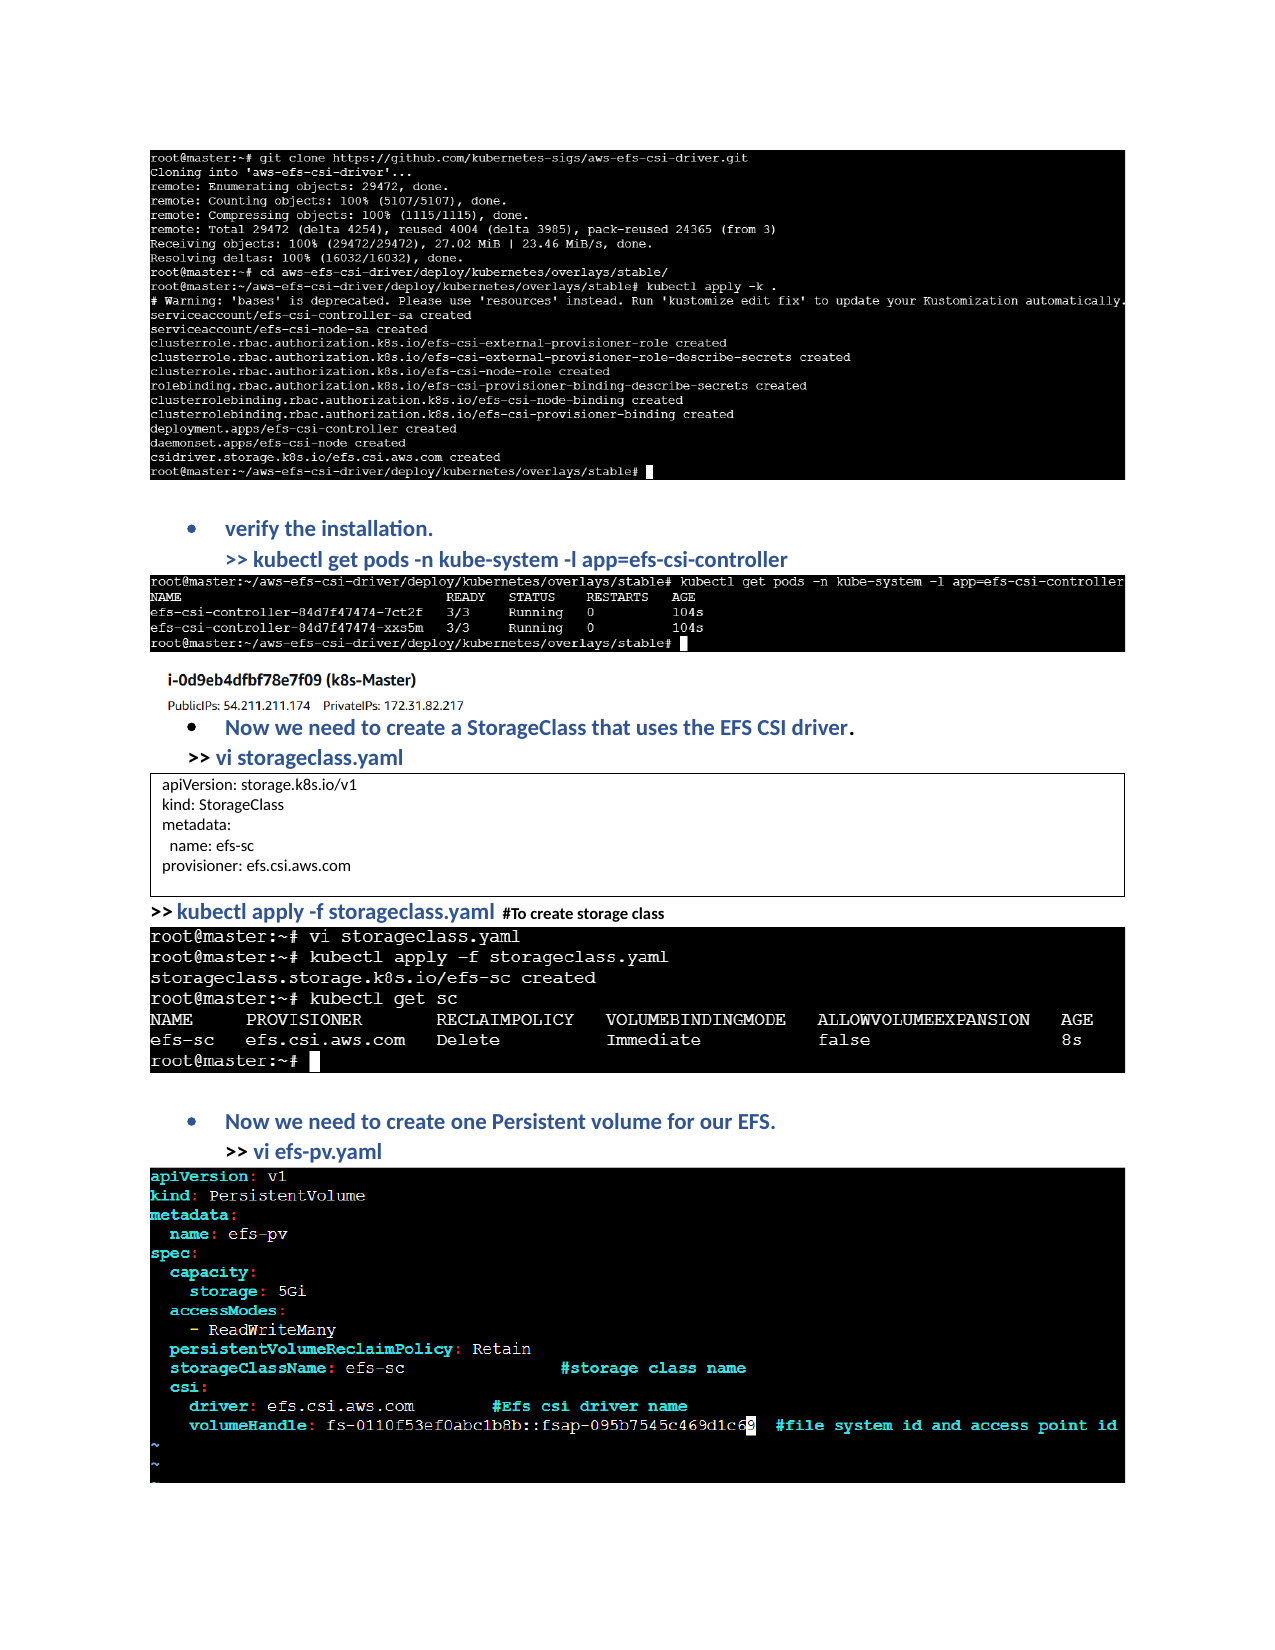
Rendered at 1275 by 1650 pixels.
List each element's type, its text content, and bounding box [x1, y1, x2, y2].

list verify the installation. [187, 514, 1125, 542]
list Now we need to create a StorageClass that uses the EFS CSI driver. [187, 713, 1125, 741]
picture [150, 150, 1125, 482]
text >> vi storageclass.yaml [187, 743, 1125, 771]
list >> kubectl get pods -n kube-system -l app=efs-csi-controller [225, 545, 1125, 573]
list Now we need to create one Persistent volume for our EFS. [187, 1107, 1125, 1135]
picture [150, 927, 1125, 1075]
text >> kubectl apply -f storageclass.yaml #To create storage class [150, 897, 1125, 925]
table_header apiVersion: storage.k8s.io/v1 kind: StorageClass metadata: name: efs-sc provisioner: efs.csi.aws.com [151, 774, 1124, 896]
list >> vi efs-pv.yaml [225, 1137, 1125, 1165]
picture [150, 575, 1125, 711]
picture [150, 1167, 1125, 1483]
